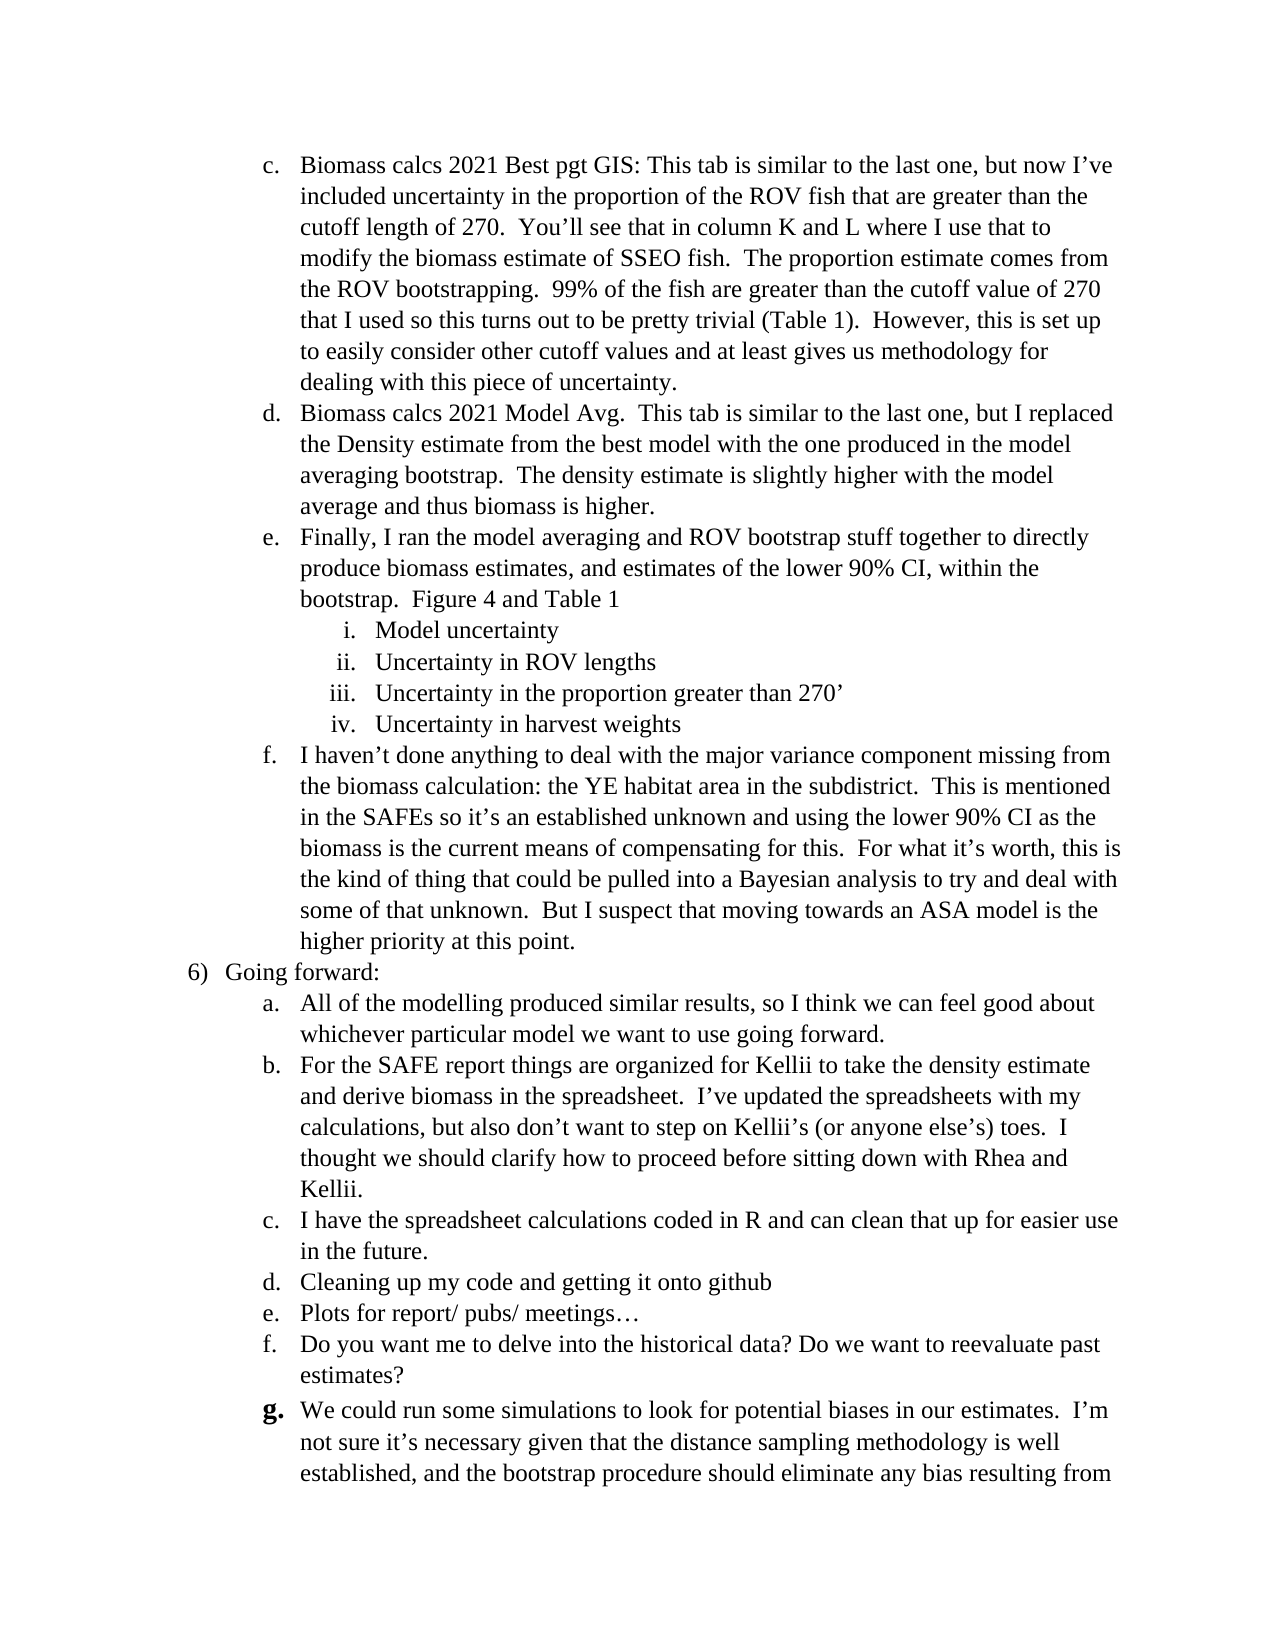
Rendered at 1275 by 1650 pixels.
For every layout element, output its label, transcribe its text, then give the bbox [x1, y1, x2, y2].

list I have the spreadsheet calculations coded in R and can clean that up for easier use in the future. [262, 1205, 1125, 1265]
list Uncertainty in harvest weights [356, 709, 1125, 737]
list Cleaning up my code and getting it onto github [262, 1267, 1125, 1296]
list Biomass calcs 2021 Model Avg. This tab is similar to the last one, but I replaced the Density estimate from the best model with the one produced in the model averaging bootstrap. The density estimate is slightly higher with the model average and thus biomass is higher. [262, 398, 1125, 520]
list Plots for report/ pubs/ meetings… [262, 1298, 1125, 1327]
list Biomass calcs 2021 Best pgt GIS: This tab is similar to the last one, but now I’ve included uncertainty in the proportion of the ROV fish that are greater than the cutoff length of 270. You’ll see that in column K and L where I use that to modify the biomass estimate of SSEO fish. The proportion estimate comes from the ROV bootstrapping. 99% of the fish are greater than the cutoff value of 270 that I used so this turns out to be pretty trivial (Table 1). However, this is set up to easily consider other cutoff values and at least gives us methodology for dealing with this piece of uncertainty. [262, 150, 1125, 396]
list Finally, I ran the model averaging and ROV bootstrap stuff together to directly produce biomass estimates, and estimates of the lower 90% CI, within the bootstrap. Figure 4 and Table 1 [262, 522, 1125, 613]
list Uncertainty in ROV lengths [356, 647, 1125, 675]
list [262, 1392, 1125, 1487]
list Do you want me to delve into the historical data? Do we want to reevaluate past estimates? [262, 1329, 1125, 1389]
list For the SAFE report things are organized for Kellii to take the density estimate and derive biomass in the spreadsheet. I’ve updated the spreadsheets with my calculations, but also don’t want to step on Kellii’s (or anyone else’s) toes. I thought we should clarify how to proceed before sitting down with Rhea and Kellii. [262, 1050, 1125, 1203]
list Uncertainty in the proportion greater than 270’ [356, 678, 1125, 706]
list All of the modelling produced similar results, so I think we can feel good about whichever particular model we want to use going forward. [262, 988, 1125, 1048]
list Going forward: [187, 957, 1125, 986]
list Model uncertainty [356, 616, 1125, 644]
list I haven’t done anything to deal with the major variance component missing from the biomass calculation: the YE habitat area in the subdistrict. This is mentioned in the SAFEs so it’s an established unknown and using the lower 90% CI as the biomass is the current means of compensating for this. For what it’s worth, this is the kind of thing that could be pulled into a Bayesian analysis to try and deal with some of that unknown. But I suspect that moving towards an ASA model is the higher priority at this point. [262, 740, 1125, 955]
